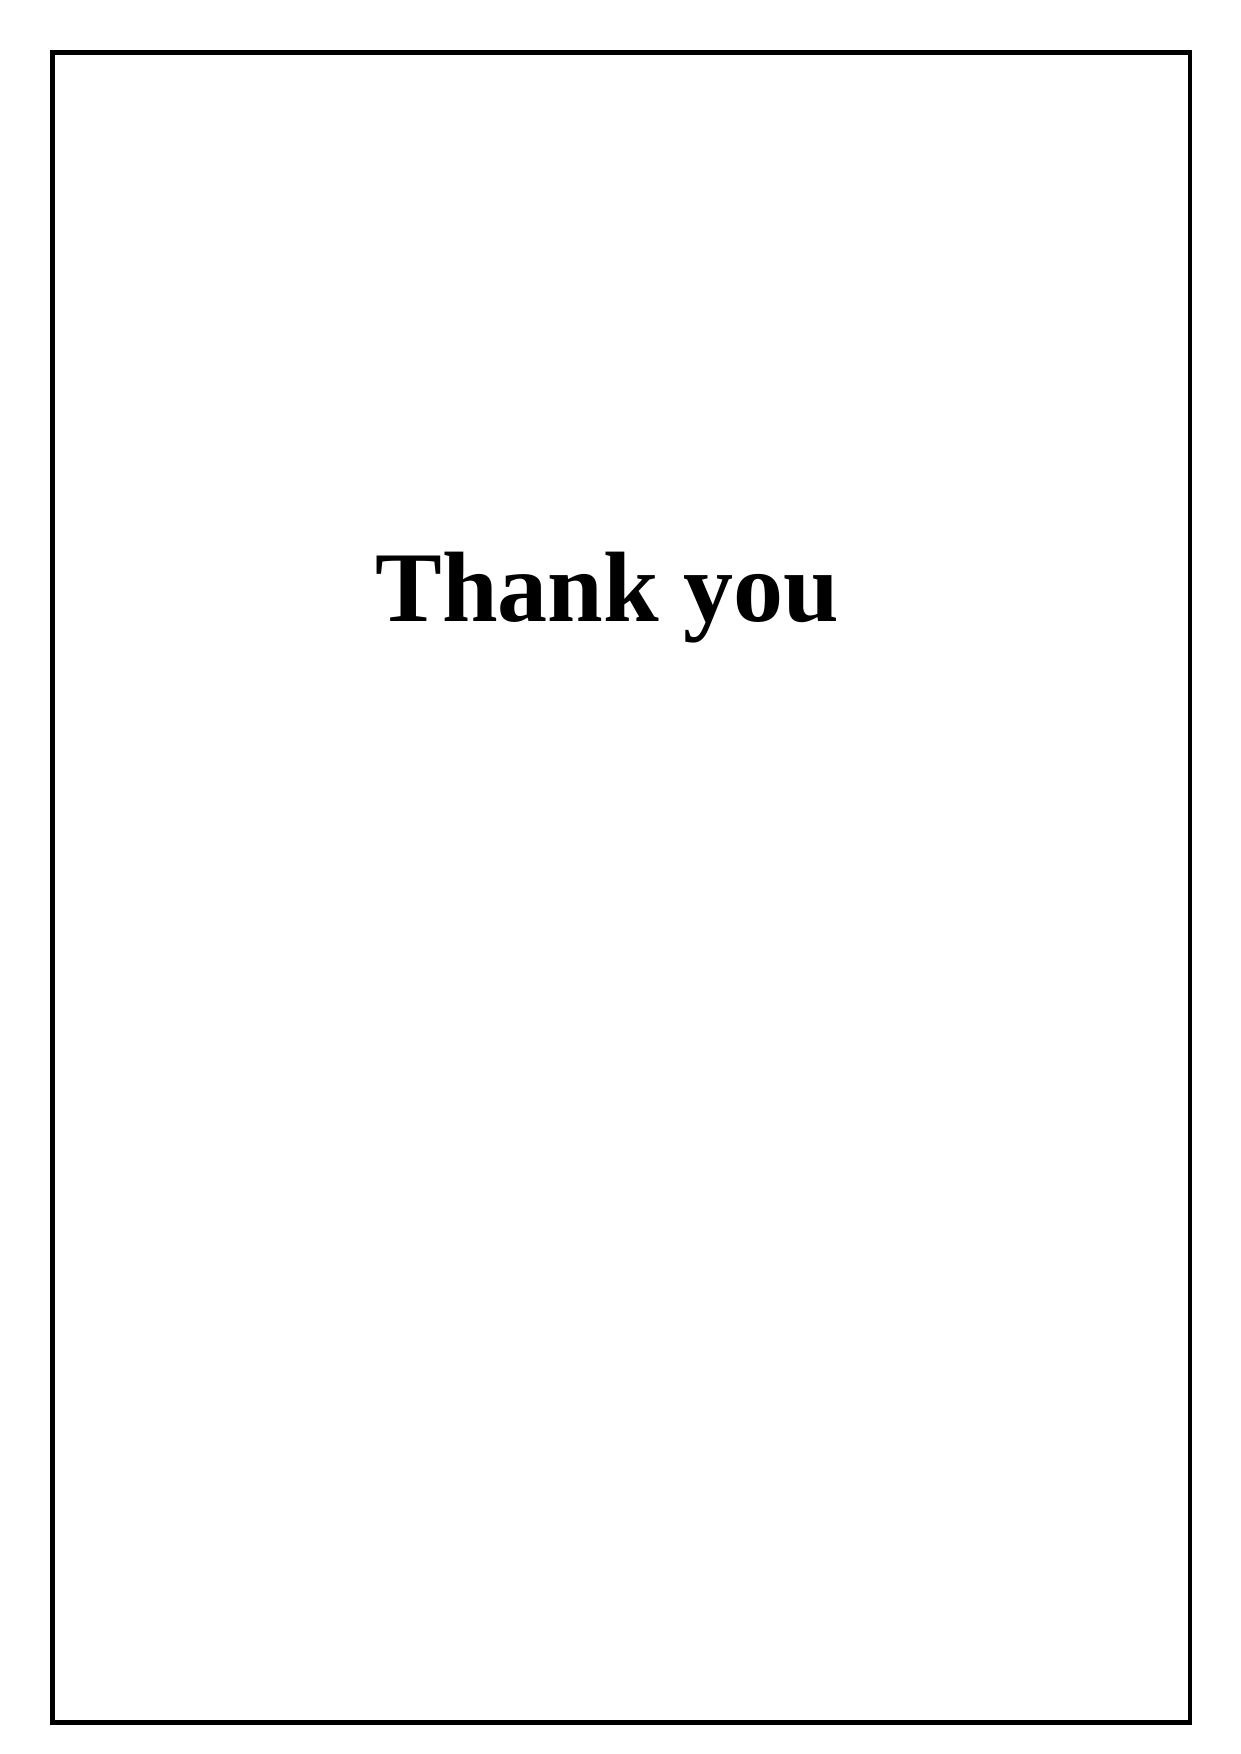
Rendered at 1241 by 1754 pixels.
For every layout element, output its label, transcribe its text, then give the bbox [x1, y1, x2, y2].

text Thank you [139, 528, 1075, 643]
